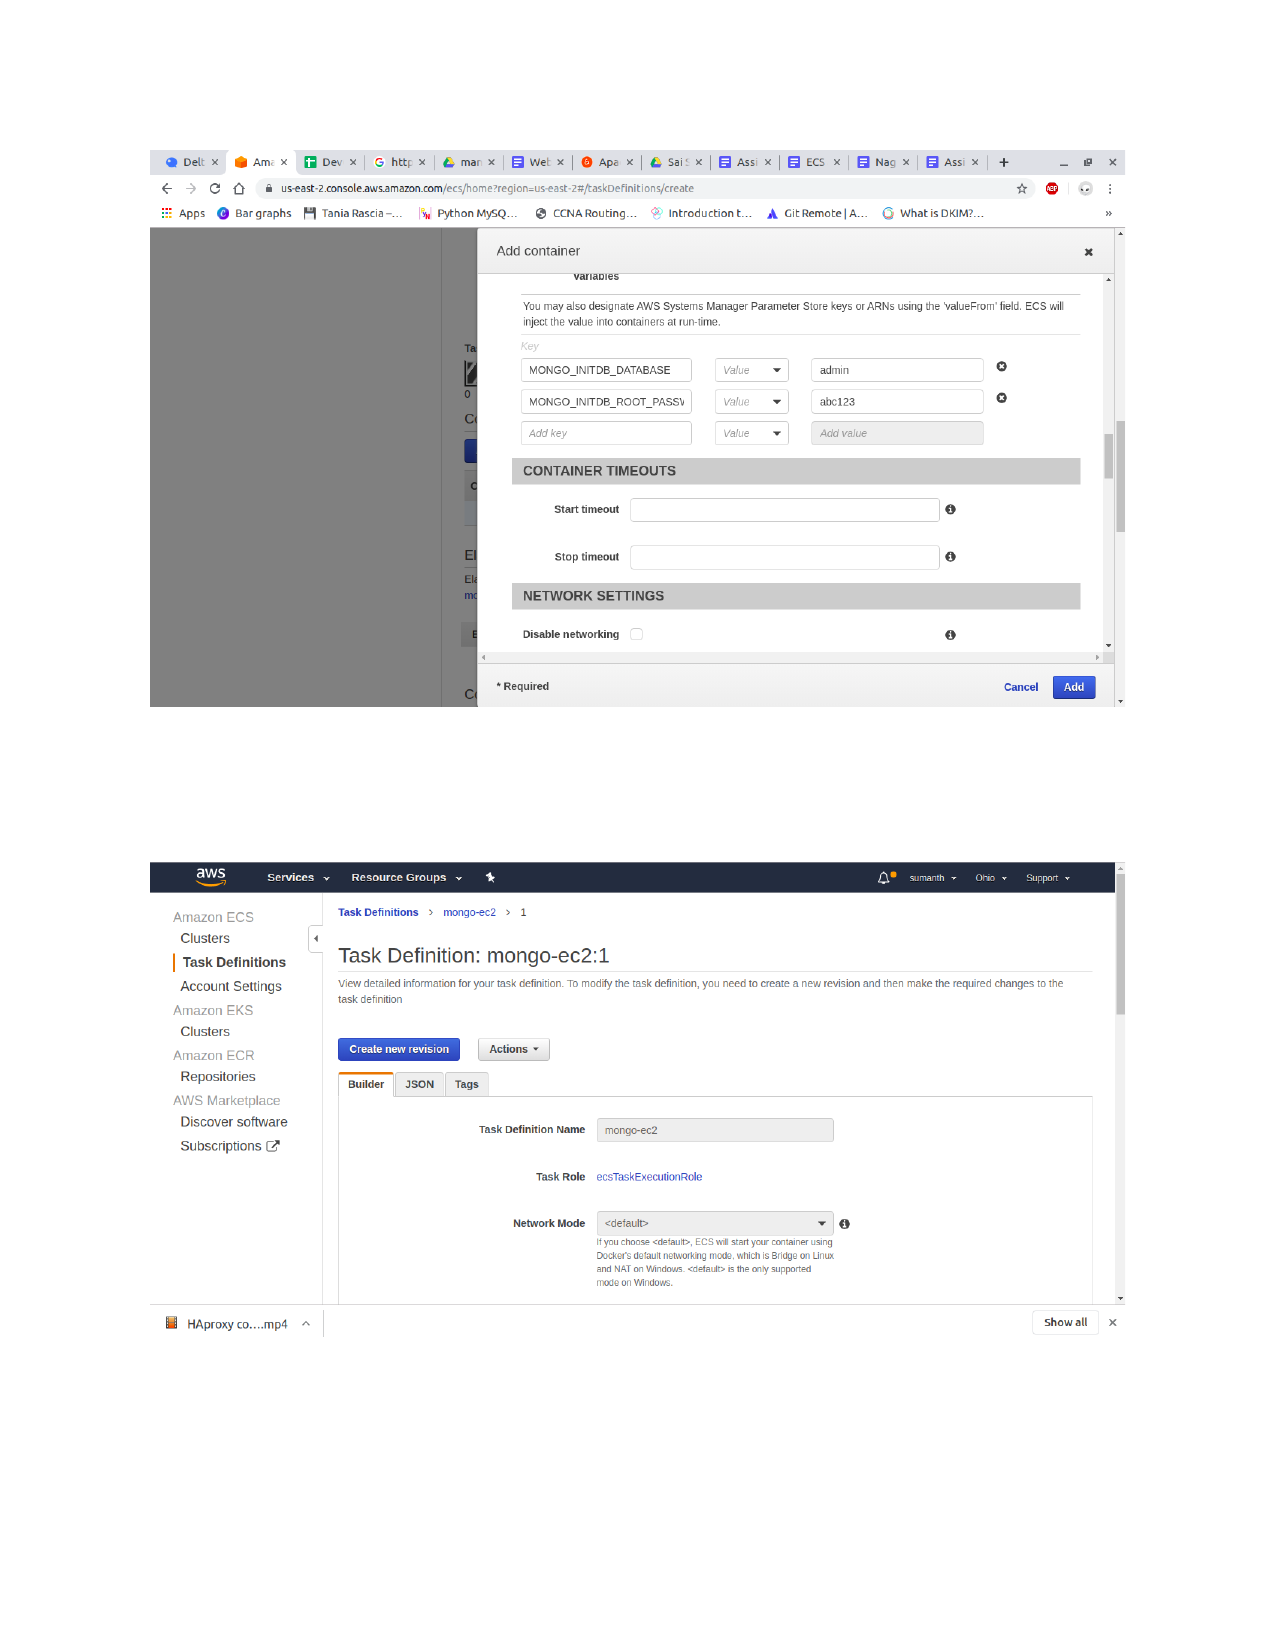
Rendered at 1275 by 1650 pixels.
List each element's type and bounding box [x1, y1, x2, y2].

picture [150, 150, 1125, 707]
picture [150, 861, 1125, 1341]
